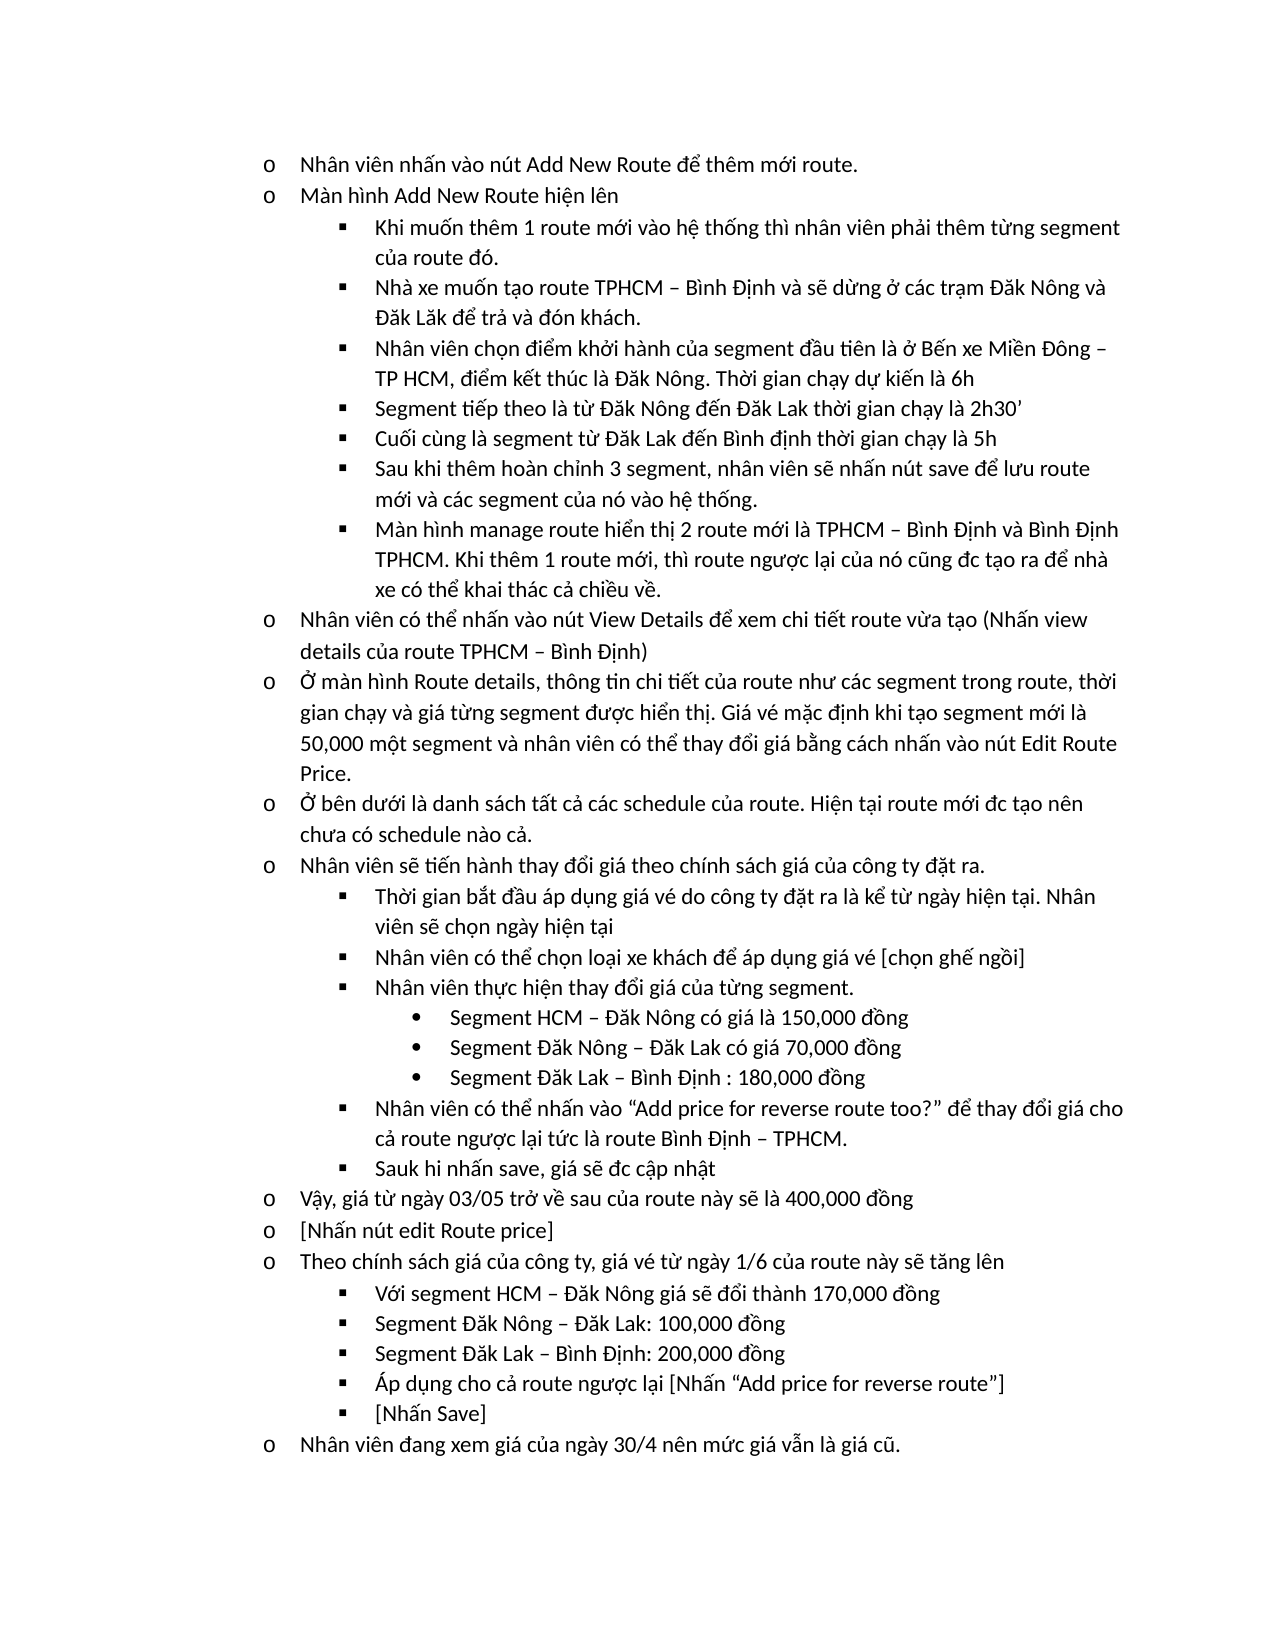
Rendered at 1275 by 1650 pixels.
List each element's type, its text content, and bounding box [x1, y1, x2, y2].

list Ở màn hình Route details, thông tin chi tiết của route như các segment trong route, thời gian chạy và giá từng segment được hiển thị. Giá vé mặc định khi tạo segment mới là 50,000 một segment và nhân viên có thể thay đổi giá bằng cách nhấn vào nút Edit Route Price. [262, 667, 1125, 787]
list Cuối cùng là segment từ Đăk Lak đến Bình định thời gian chạy là 5h [337, 424, 1125, 452]
list Nhân viên sẽ tiến hành thay đổi giá theo chính sách giá của công ty đặt ra. [262, 851, 1125, 880]
list Theo chính sách giá của công ty, giá vé từ ngày 1/6 của route này sẽ tăng lên [262, 1247, 1125, 1276]
list [Nhấn Save] [337, 1399, 1125, 1427]
list Sau khi thêm hoàn chỉnh 3 segment, nhân viên sẽ nhấn nút save để lưu route mới và các segment của nó vào hệ thống. [337, 454, 1125, 513]
list [Nhấn nút edit Route price] [262, 1216, 1125, 1245]
list Nhân viên có thể nhấn vào nút View Details để xem chi tiết route vừa tạo (Nhấn view details của route TPHCM – Bình Định) [262, 606, 1125, 665]
list Với segment HCM – Đăk Nông giá sẽ đổi thành 170,000 đồng [337, 1279, 1125, 1307]
list Áp dụng cho cả route ngược lại [Nhấn “Add price for reverse route”] [337, 1369, 1125, 1397]
list Segment tiếp theo là từ Đăk Nông đến Đăk Lak thời gian chạy là 2h30’ [337, 394, 1125, 422]
list Nhân viên thực hiện thay đổi giá của từng segment. [337, 973, 1125, 1001]
list Vậy, giá từ ngày 03/05 trở về sau của route này sẽ là 400,000 đồng [262, 1184, 1125, 1213]
list Màn hình Add New Route hiện lên [262, 181, 1125, 211]
list Nhân viên có thể nhấn vào “Add price for reverse route too?” để thay đổi giá cho cả route ngược lại tức là route Bình Định – TPHCM. [337, 1094, 1125, 1152]
list Nhân viên có thể chọn loại xe khách để áp dụng giá vé [chọn ghế ngồi] [337, 943, 1125, 971]
list Nhân viên nhấn vào nút Add New Route để thêm mới route. [262, 150, 1125, 179]
list Màn hình manage route hiển thị 2 route mới là TPHCM – Bình Định và Bình Định TPHCM. Khi thêm 1 route mới, thì route ngược lại của nó cũng đc tạo ra để nhà xe có thể khai thác cả chiều về. [337, 515, 1125, 603]
list Nhân viên chọn điểm khởi hành của segment đầu tiên là ở Bến xe Miền Đông – TP HCM, điểm kết thúc là Đăk Nông. Thời gian chạy dự kiến là 6h [337, 334, 1125, 392]
list Nhà xe muốn tạo route TPHCM – Bình Định và sẽ dừng ở các trạm Đăk Nông và Đăk Lăk để trả và đón khách. [337, 273, 1125, 332]
list Thời gian bắt đầu áp dụng giá vé do công ty đặt ra là kể từ ngày hiện tại. Nhân viên sẽ chọn ngày hiện tại [337, 882, 1125, 940]
list Segment HCM – Đăk Nông có giá là 150,000 đồng [412, 1003, 1125, 1031]
list Nhân viên đang xem giá của ngày 30/4 nên mức giá vẫn là giá cũ. [262, 1430, 1125, 1459]
list Sauk hi nhấn save, giá sẽ đc cập nhật [337, 1154, 1125, 1182]
list Segment Đăk Lak – Bình Định: 200,000 đồng [337, 1339, 1125, 1367]
list Khi muốn thêm 1 route mới vào hệ thống thì nhân viên phải thêm từng segment của route đó. [337, 213, 1125, 271]
list Segment Đăk Lak – Bình Định : 180,000 đồng [412, 1063, 1125, 1091]
list Segment Đăk Nông – Đăk Lak: 100,000 đồng [337, 1309, 1125, 1337]
list Segment Đăk Nông – Đăk Lak có giá 70,000 đồng [412, 1033, 1125, 1061]
list Ở bên dưới là danh sách tất cả các schedule của route. Hiện tại route mới đc tạo nên chưa có schedule nào cả. [262, 789, 1125, 848]
